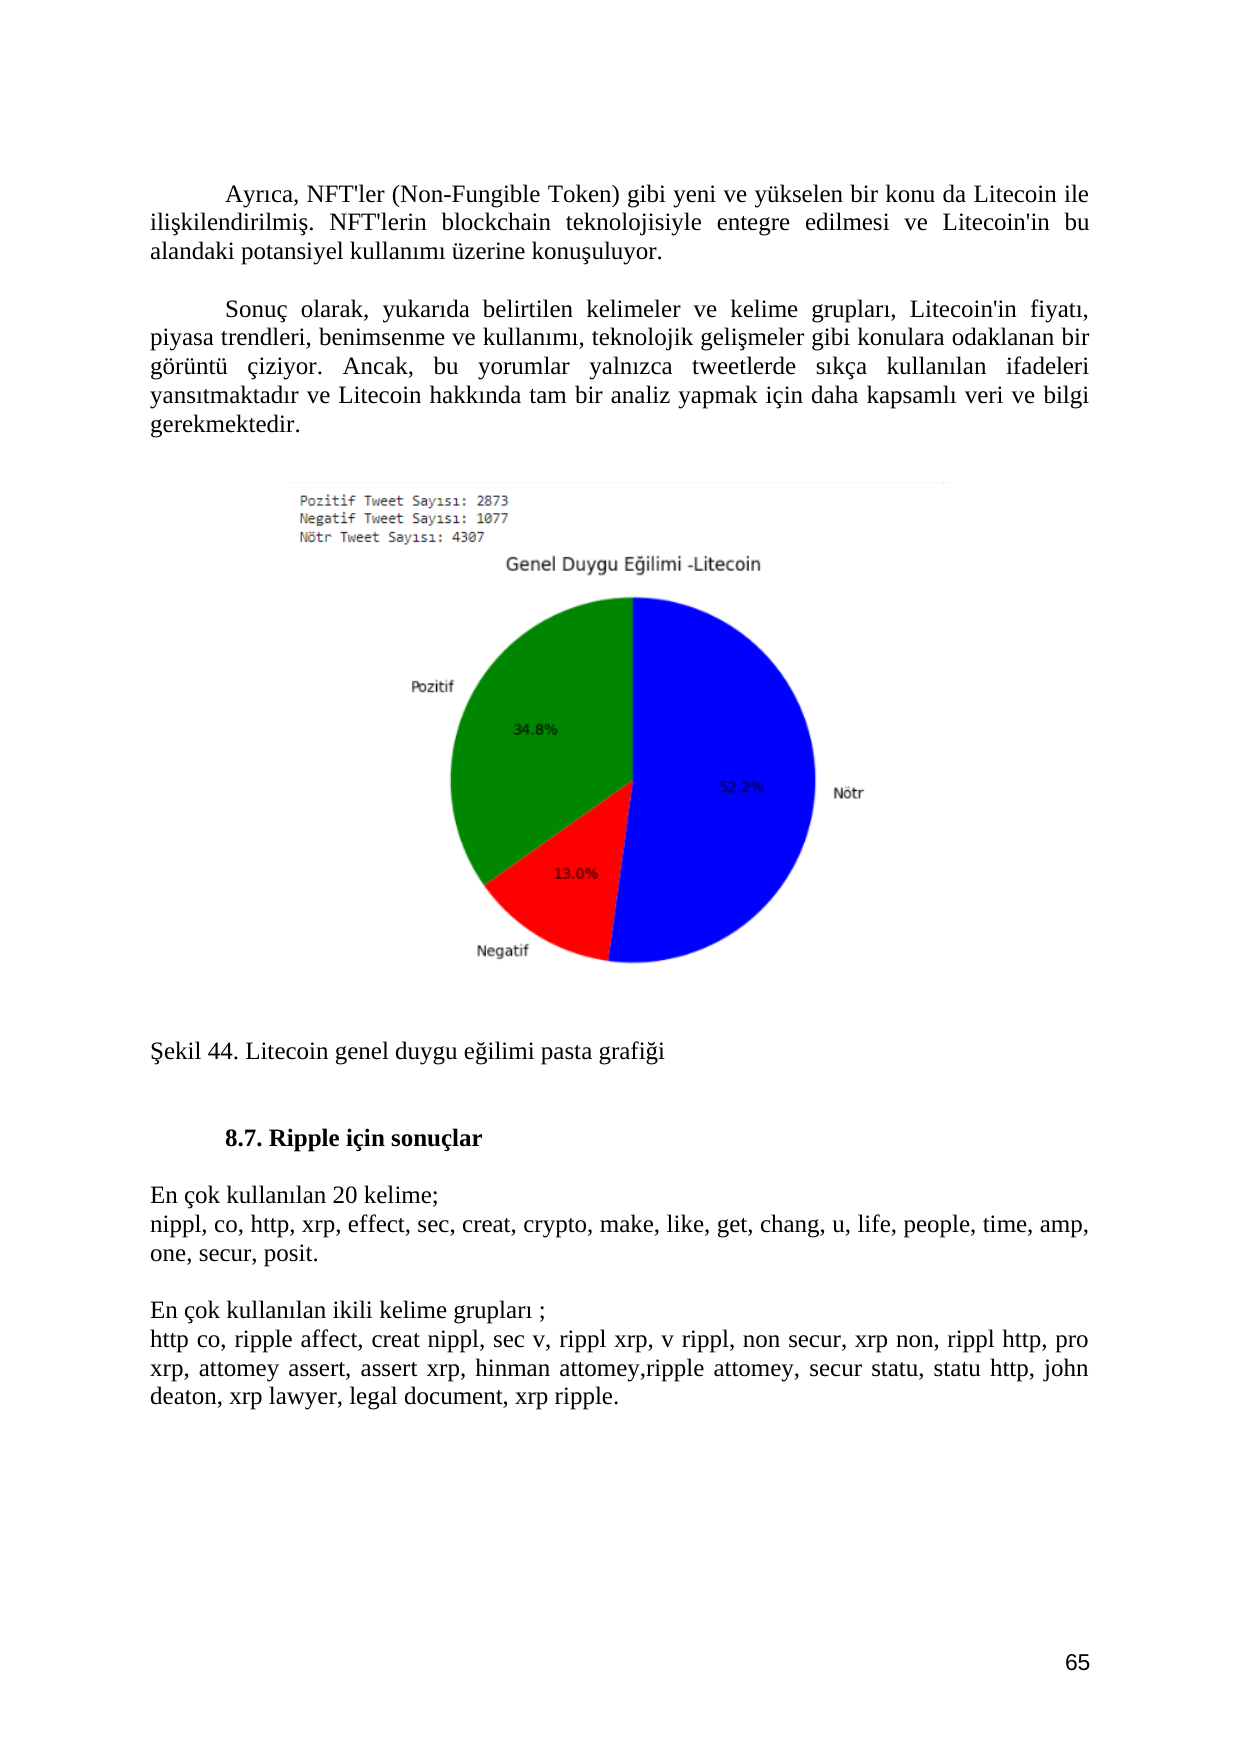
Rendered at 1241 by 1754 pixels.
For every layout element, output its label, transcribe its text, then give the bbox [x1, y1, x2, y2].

text nippl, co, http, xrp, effect, sec, creat, crypto, make, like, get, chang, u, life, people, time, amp, one, secur, posit. [150, 1209, 1090, 1266]
text En çok kullanılan ikili kelime grupları ; [150, 1295, 1090, 1324]
text Şekil 44. Litecoin genel duygu eğilimi pasta grafiği [150, 1036, 1090, 1065]
text http co, ripple affect, creat nippl, sec v, rippl xrp, v rippl, non secur, xrp non, rippl http, pro xrp, attomey assert, assert xrp, hinman attomey,ripple attomey, secur statu, statu http, john deaton, xrp lawyer, legal document, xrp ripple. [150, 1324, 1090, 1410]
text Sonuç olarak, yukarıda belirtilen kelimeler ve kelime grupları, Litecoin'in fiyatı, piyasa trendleri, benimsenme ve kullanımı, teknolojik gelişmeler gibi konulara odaklanan bir görüntü çiziyor. Ancak, bu yorumlar yalnızca tweetlerde sıkça kullanılan ifadeleri yansıtmaktadır ve Litecoin hakkında tam bir analiz yapmak için daha kapsamlı veri ve bilgi gerekmektedir. [150, 294, 1090, 437]
picture [287, 482, 953, 1004]
text Ayrıca, NFT'ler (Non-Fungible Token) gibi yeni ve yükselen bir konu da Litecoin ile ilişkilendirilmiş. NFT'lerin blockchain teknolojisiyle entegre edilmesi ve Litecoin'in bu alandaki potansiyel kullanımı üzerine konuşuluyor. [150, 179, 1090, 265]
text En çok kullanılan 20 kelime; [150, 1180, 1090, 1209]
text 8.7. Ripple için sonuçlar [150, 1123, 1090, 1151]
